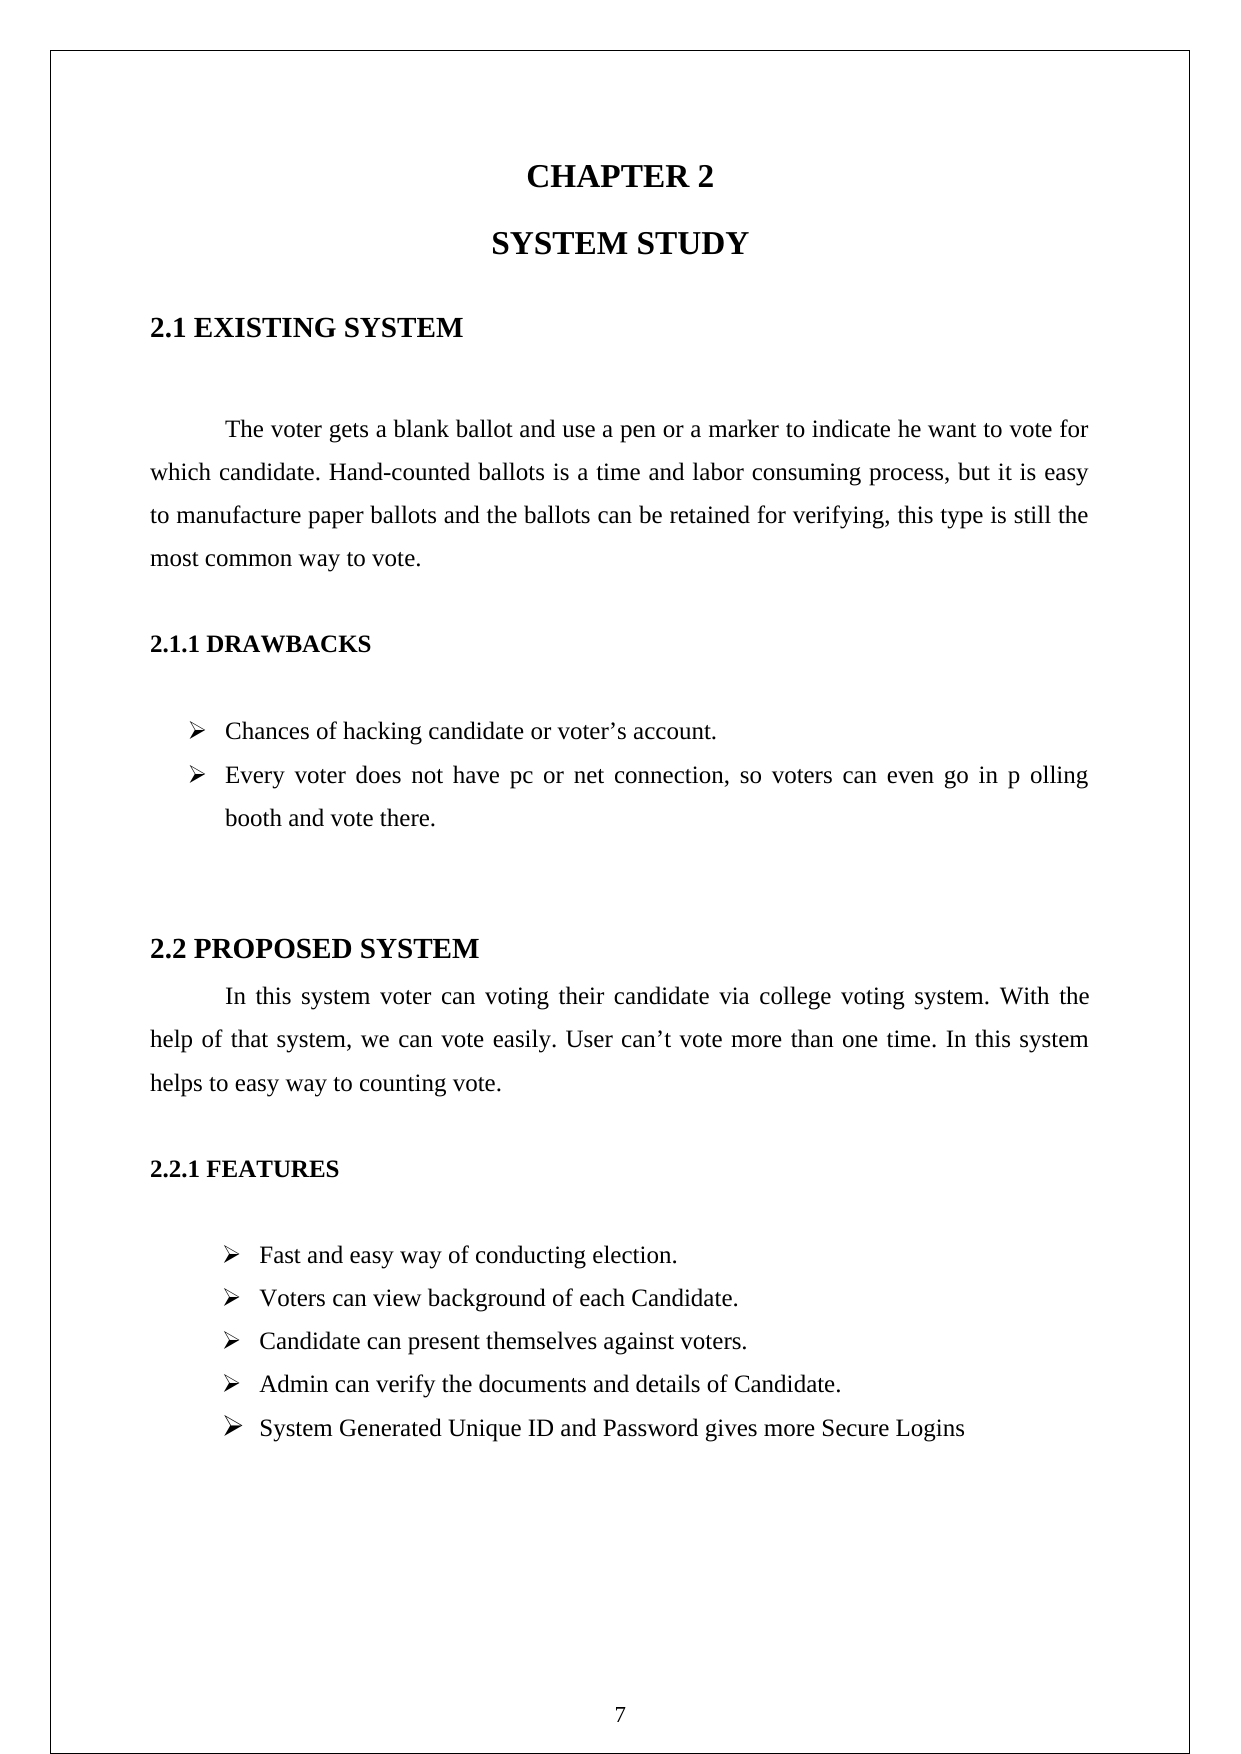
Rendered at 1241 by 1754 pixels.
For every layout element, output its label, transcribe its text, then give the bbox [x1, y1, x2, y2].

subtitle Voters can view background of each Candidate. [222, 1283, 1090, 1312]
subtitle In this system voter can voting their candidate via college voting system. With the help of that system, we can vote easily. User can’t vote more than one time. In this system helps to easy way to counting vote. [150, 981, 1090, 1096]
subtitle System Generated Unique ID and Password gives more Secure Logins [222, 1413, 1090, 1442]
subtitle 2.1 EXISTING SYSTEM [150, 310, 1090, 343]
list Every voter does not have pc or net connection, so voters can even go in p olling booth and vote there. [187, 760, 1090, 832]
list Chances of hacking candidate or voter’s account. [187, 716, 1090, 745]
subtitle Candidate can present themselves against voters. [222, 1326, 1090, 1355]
subtitle SYSTEM STUDY [150, 223, 1090, 261]
subtitle Admin can verify the documents and details of Candidate. [222, 1369, 1090, 1398]
subtitle 2.1.1 DRAWBACKS [150, 629, 1090, 658]
text The voter gets a blank ballot and use a pen or a marker to indicate he want to vote for which candidate. Hand-counted ballots is a time and labor consuming process, but it is easy to manufacture paper ballots and the ballots can be retained for verifying, this type is still the most common way to vote. [150, 414, 1090, 572]
subtitle 2.2.1 FEATURES [150, 1154, 1090, 1183]
subtitle 2.2 PROPOSED SYSTEM [150, 931, 1090, 964]
subtitle CHAPTER 2 [150, 156, 1090, 195]
subtitle Fast and easy way of conducting election. [222, 1240, 1090, 1269]
